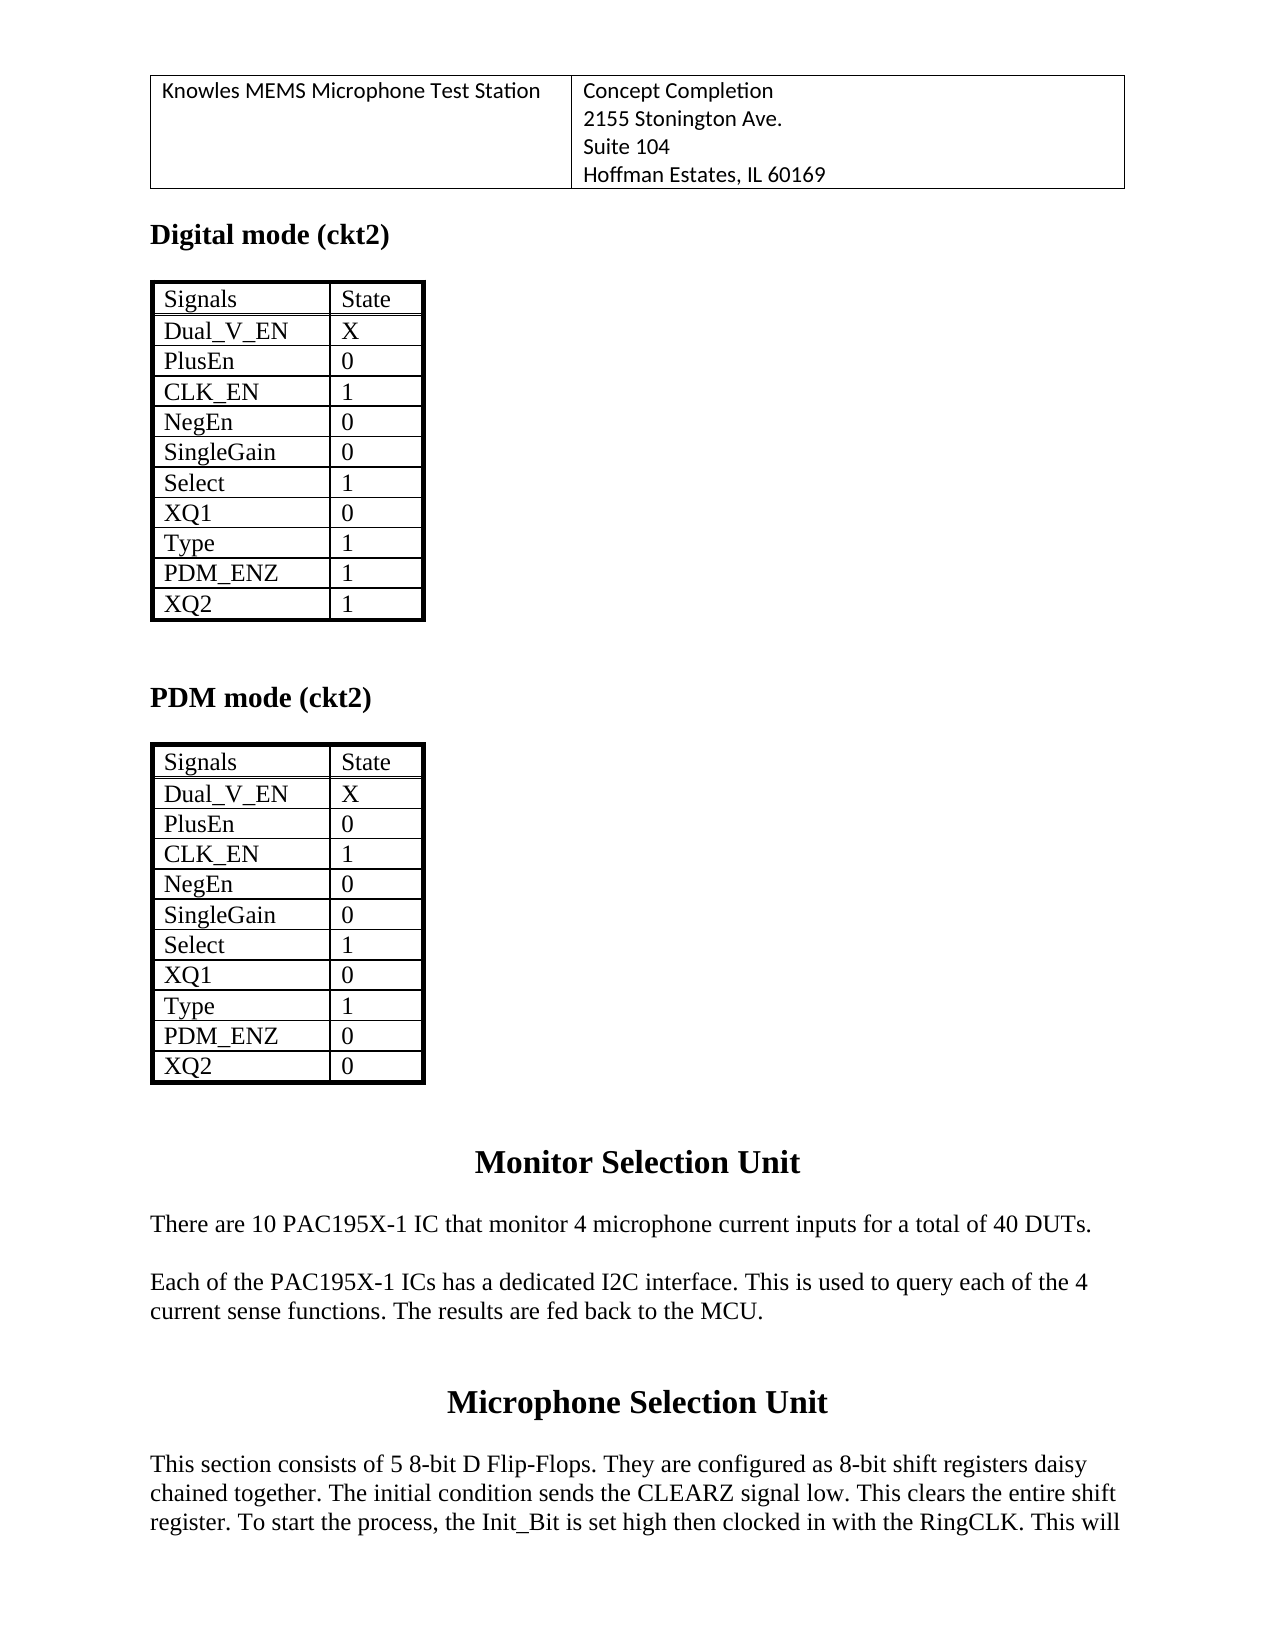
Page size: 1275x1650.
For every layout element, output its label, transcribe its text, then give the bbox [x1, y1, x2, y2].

table_cell PDM_ENZ [155, 1021, 329, 1050]
table_cell 1 [331, 559, 421, 587]
table_header Signals [155, 284, 329, 313]
table_cell 1 [331, 377, 421, 405]
table_cell 0 [331, 1052, 421, 1080]
table_cell XQ1 [155, 961, 329, 989]
table_cell NegEn [155, 407, 329, 436]
table_cell PlusEn [155, 346, 329, 375]
table_cell 1 [331, 991, 421, 1019]
table_header Signals [155, 747, 329, 776]
table_cell CLK_EN [155, 839, 329, 868]
table_cell 1 [331, 839, 421, 868]
text Microphone Selection Unit [150, 1382, 1125, 1420]
table_cell Select [155, 930, 329, 959]
text Digital mode (ckt2) [150, 217, 1125, 251]
table_cell 1 [331, 930, 421, 959]
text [150, 1449, 1125, 1535]
table_cell 1 [331, 589, 421, 618]
table_cell 0 [331, 870, 421, 898]
table_cell PDM_ENZ [155, 559, 329, 587]
table_cell 0 [331, 900, 421, 929]
table_cell 0 [331, 961, 421, 989]
table_header State [331, 747, 421, 776]
table_cell 0 [331, 407, 421, 436]
text Each of the PAC195X-1 ICs has a dedicated I2C interface. This is used to query each of the 4 current sense functions. The results are fed back to the MCU. [150, 1267, 1125, 1324]
table_cell XQ2 [155, 1052, 329, 1080]
table_cell 0 [331, 437, 421, 466]
table_cell Dual_V_EN [155, 316, 329, 345]
table_cell 1 [331, 468, 421, 496]
table_cell Type [155, 528, 329, 557]
table_cell 0 [331, 1021, 421, 1050]
table_cell PlusEn [155, 809, 329, 838]
table_cell X [331, 316, 421, 345]
table_cell SingleGain [155, 900, 329, 929]
table_cell 0 [331, 498, 421, 527]
text PDM mode (ckt2) [150, 680, 1125, 713]
table_cell NegEn [155, 870, 329, 898]
table_cell XQ2 [155, 589, 329, 618]
table_cell Dual_V_EN [155, 779, 329, 807]
text Monitor Selection Unit [150, 1142, 1125, 1181]
table_cell SingleGain [155, 437, 329, 466]
table_cell Type [155, 991, 329, 1019]
table_cell XQ1 [155, 498, 329, 527]
table_cell 1 [331, 528, 421, 557]
table_cell X [331, 779, 421, 807]
table_cell CLK_EN [155, 377, 329, 405]
table_cell 0 [331, 809, 421, 838]
text There are 10 PAC195X-1 IC that monitor 4 microphone current inputs for a total of 40 DUTs. [150, 1209, 1125, 1238]
table_cell Select [155, 468, 329, 496]
table_header State [331, 284, 421, 313]
table_cell 0 [331, 346, 421, 375]
